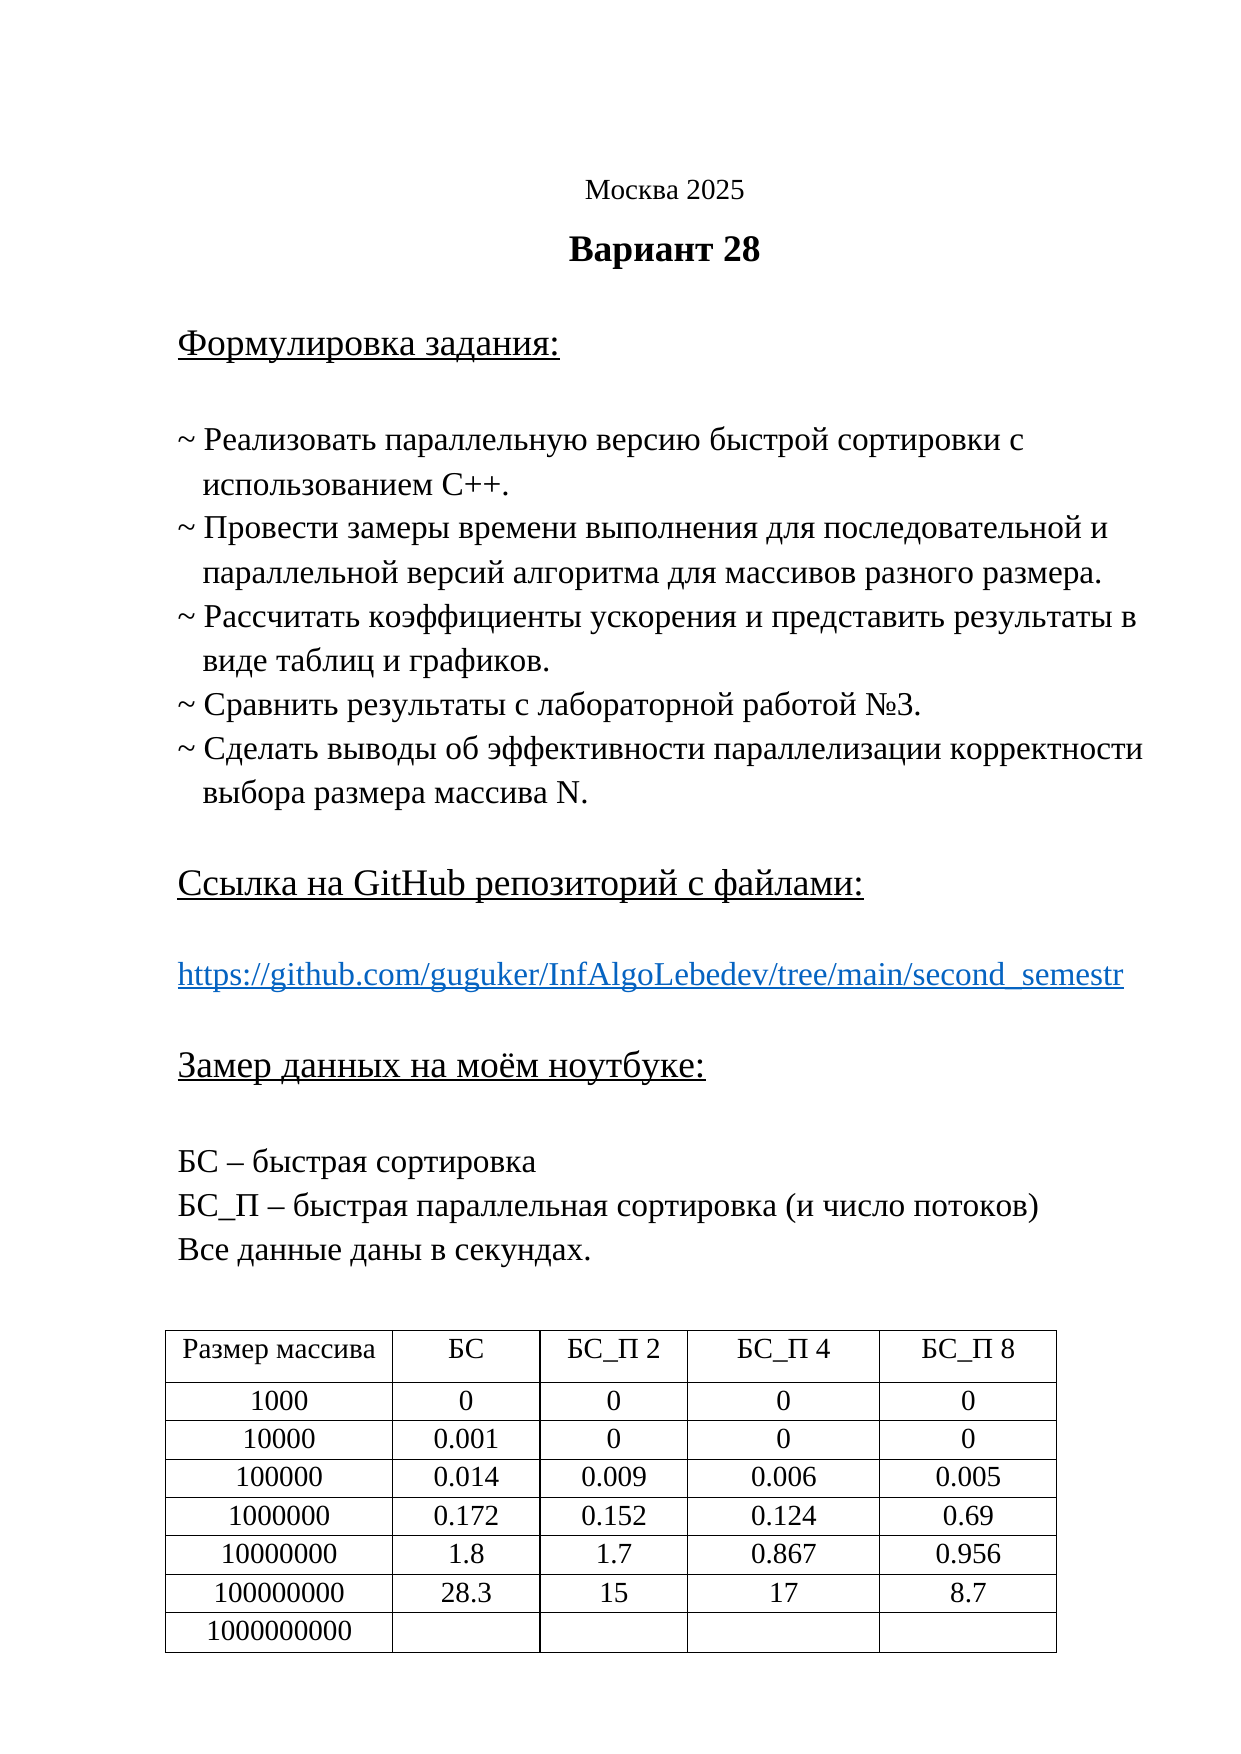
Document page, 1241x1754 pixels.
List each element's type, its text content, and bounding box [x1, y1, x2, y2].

text Ссылка на GitHub репозиторий с файлами: [177, 860, 1152, 903]
table_cell 0.956 [880, 1536, 1056, 1574]
table_cell 1.7 [541, 1536, 687, 1574]
table_cell 0.014 [393, 1460, 539, 1497]
table_cell 1000 [166, 1383, 392, 1420]
table_cell 0.867 [688, 1536, 879, 1574]
table_cell 17 [688, 1575, 879, 1612]
text Москва 2025 [177, 172, 1152, 206]
table_cell 1.8 [393, 1536, 539, 1574]
text ~ Реализовать параллельную версию быстрой сортировки с [177, 420, 1152, 458]
text Замер данных на моём ноутбуке: [177, 1042, 1152, 1085]
table_cell 100000000 [166, 1575, 392, 1612]
text использованием C++. [177, 464, 1152, 502]
text выбора размера массива N. [177, 772, 1152, 811]
table_cell [393, 1613, 539, 1652]
table_cell 15 [541, 1575, 687, 1612]
table_cell 0 [393, 1383, 539, 1420]
table_header Размер массива [166, 1331, 392, 1382]
table_cell 0.172 [393, 1498, 539, 1535]
table_cell 0.006 [688, 1460, 879, 1497]
text ~ Сделать выводы об эффективности параллелизации корректности [177, 728, 1152, 766]
table_cell 0 [880, 1383, 1056, 1420]
table_cell 0.005 [880, 1460, 1056, 1497]
text БС – быстрая сортировка [177, 1141, 1152, 1179]
text ~ Провести замеры времени выполнения для последовательной и [177, 508, 1152, 546]
text ~ Рассчитать коэффициенты ускорения и представить результаты в [177, 596, 1152, 634]
table_header БС_П 8 [880, 1331, 1056, 1382]
table_cell 28.3 [393, 1575, 539, 1612]
table_header БС [393, 1331, 539, 1382]
text Все данные даны в секундах. [177, 1229, 1152, 1268]
table_cell 10000 [166, 1421, 392, 1458]
text виде таблиц и графиков. [177, 640, 1152, 678]
table_cell 10000000 [166, 1536, 392, 1574]
table_cell 0 [880, 1421, 1056, 1458]
table_cell 0.69 [880, 1498, 1056, 1535]
text Вариант 28 [177, 227, 1152, 270]
table_cell 0.001 [393, 1421, 539, 1458]
table_cell 0.152 [541, 1498, 687, 1535]
table_cell 0 [688, 1421, 879, 1458]
table_cell 0 [541, 1383, 687, 1420]
text ~ Сравнить результаты с лабораторной работой №3. [177, 684, 1152, 722]
table_cell 0.009 [541, 1460, 687, 1497]
table_cell 0 [688, 1383, 879, 1420]
text БС_П – быстрая параллельная сортировка (и число потоков) [177, 1185, 1152, 1224]
table_cell [541, 1613, 687, 1652]
table_header БС_П 4 [688, 1331, 879, 1382]
table_cell 100000 [166, 1460, 392, 1497]
table_cell [688, 1613, 879, 1652]
table_cell 0.124 [688, 1498, 879, 1535]
text параллельной версий алгоритма для массивов разного размера. [177, 552, 1152, 590]
table_header БС_П 2 [541, 1331, 687, 1382]
table_cell 1000000 [166, 1498, 392, 1535]
table_cell 1000000000 [166, 1613, 392, 1652]
table_cell [880, 1613, 1056, 1652]
text https://github.com/guguker/InfAlgoLebedev/tree/main/second_semestr [177, 954, 1152, 992]
table_cell 0 [541, 1421, 687, 1458]
table_cell 8.7 [880, 1575, 1056, 1612]
text Формулировка задания: [177, 321, 1152, 364]
